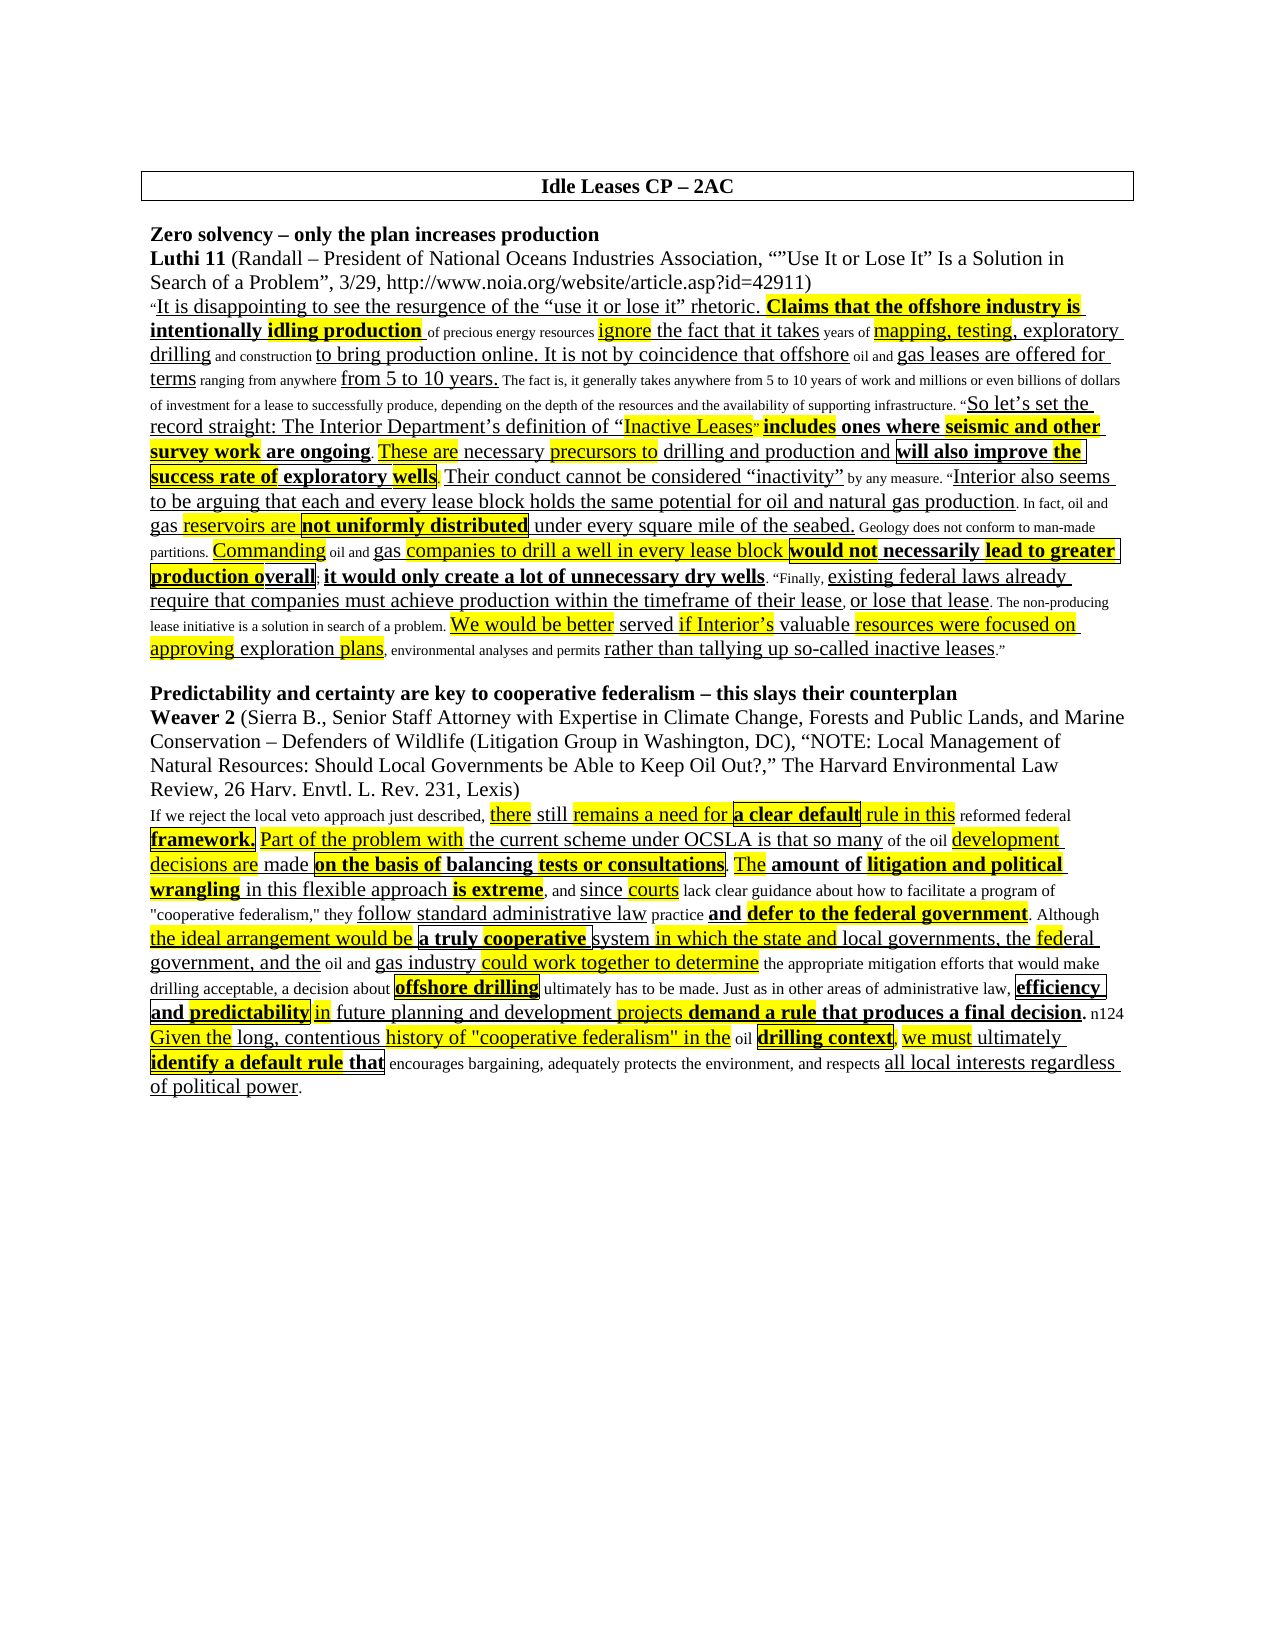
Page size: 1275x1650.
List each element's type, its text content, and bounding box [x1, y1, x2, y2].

subtitle Zero solvency – only the plan increases production [150, 222, 1125, 246]
text “It is disappointing to see the resurgence of the “use it or lose it” rhetoric. Claims that the offshore industry is intentionally idling production of precious energy resources ignore the fact that it takes years of mapping, testing, exploratory drilling and construction to bring production online. It is not by coincidence that offshore oil and gas leases are offered for terms ranging from anywhere from 5 to 10 years. The fact is, it generally takes anywhere from 5 to 10 years of work and millions or even billions of dollars of investment for a lease to successfully produce, depending on the depth of the resources and the availability of supporting infrastructure. “So let’s set the record straight: The Interior Department’s definition of “Inactive Leases” includes ones where seismic and other survey work are ongoing. These are necessary precursors to drilling and production and will also improve the success rate of exploratory wells. Their conduct cannot be considered “inactivity” by any measure. “Interior also seems to be arguing that each and every lease block holds the same potential for oil and natural gas production. In fact, oil and gas reservoirs are not uniformly distributed under every square mile of the seabed. Geology does not conform to man-made partitions. Commanding oil and gas companies to drill a well in every lease block would not necessarily lead to greater production overall; it would only create a lot of unnecessary dry wells. “Finally, existing federal laws already require that companies must achieve production within the timeframe of their lease, or lose that lease. The non-producing lease initiative is a solution in search of a problem. We would be better served if Interior’s valuable resources were focused on approving exploration plans, environmental analyses and permits rather than tallying up so-called inactive leases.” [150, 294, 1125, 660]
text Luthi 11 (Randall – President of National Oceans Industries Association, “”Use It or Lose It” Is a Solution in Search of a Problem”, 3/29, http://www.noia.org/website/article.asp?id=42911) [150, 246, 1125, 294]
subtitle Idle Leases CP – 2AC [142, 172, 1133, 200]
subtitle Predictability and certainty are key to cooperative federalism – this slays their counterplan [150, 681, 1125, 705]
text If we reject the local veto approach just described, there still remains a need for a clear default rule in this reformed federal framework. Part of the problem with the current scheme under OCSLA is that so many of the oil development decisions are made on the basis of balancing tests or consultations. The amount of litigation and political wrangling in this flexible approach is extreme, and since courts lack clear guidance about how to facilitate a program of "cooperative federalism," they follow standard administrative law practice and defer to the federal government. Although the ideal arrangement would be a truly cooperative system in which the state and local governments, the federal government, and the oil and gas industry could work together to determine the appropriate mitigation efforts that would make drilling acceptable, a decision about offshore drilling ultimately has to be made. Just as in other areas of administrative law, efficiency and predictability in future planning and development projects demand a rule that produces a final decision. n124 Given the long, contentious history of "cooperative federalism" in the oil drilling context, we must ultimately identify a default rule that encourages bargaining, adequately protects the environment, and respects all local interests regardless of political power. [150, 801, 1125, 1098]
text Weaver 2 (Sierra B., Senior Staff Attorney with Expertise in Climate Change, Forests and Public Lands, and Marine Conservation – Defenders of Wildlife (Litigation Group in Washington, DC), “NOTE: Local Management of Natural Resources: Should Local Governments be Able to Keep Oil Out?,” The Harvard Environmental Law Review, 26 Harv. Envtl. L. Rev. 231, Lexis) [150, 705, 1125, 801]
